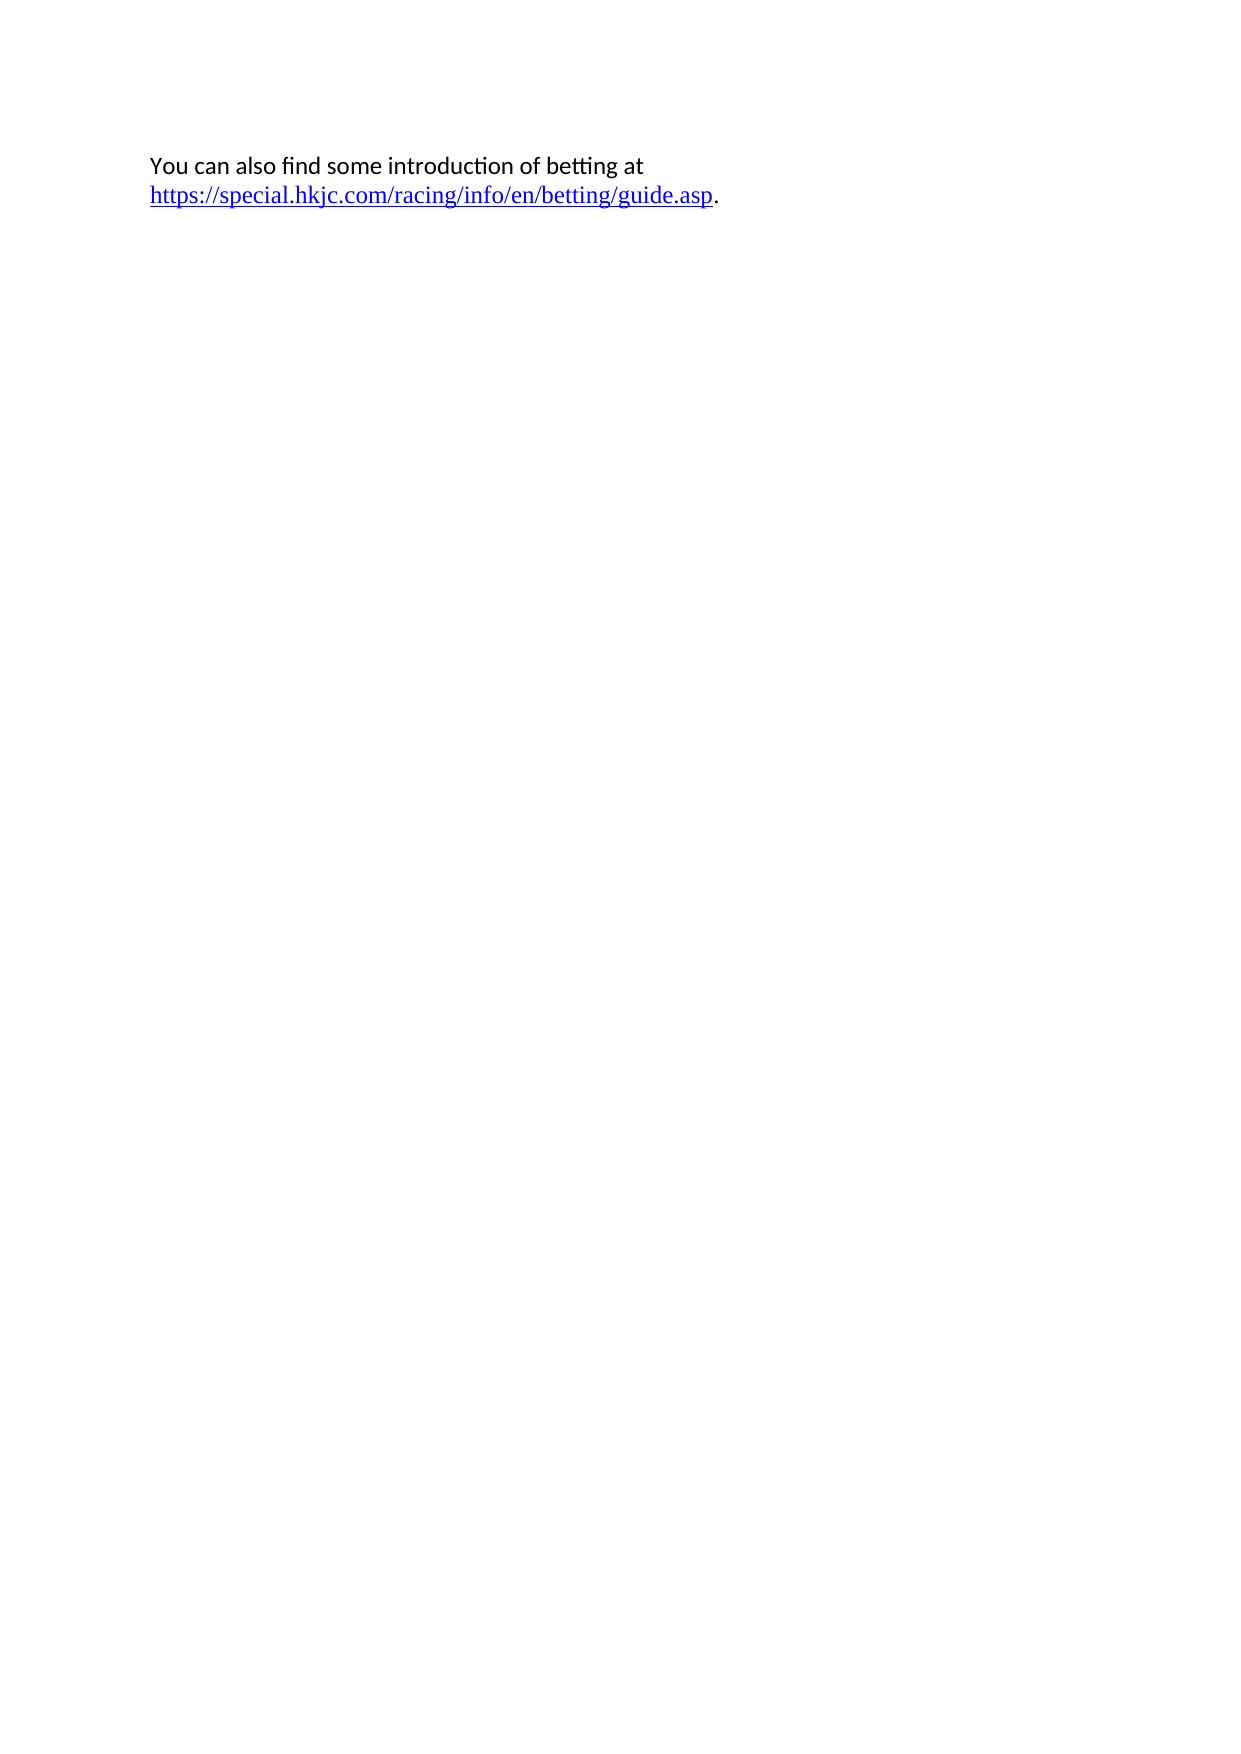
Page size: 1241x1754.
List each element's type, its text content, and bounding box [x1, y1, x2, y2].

text You can also find some introduction of betting at https://special.hkjc.com/racing/info/en/betting/guide.asp. [150, 150, 1090, 209]
